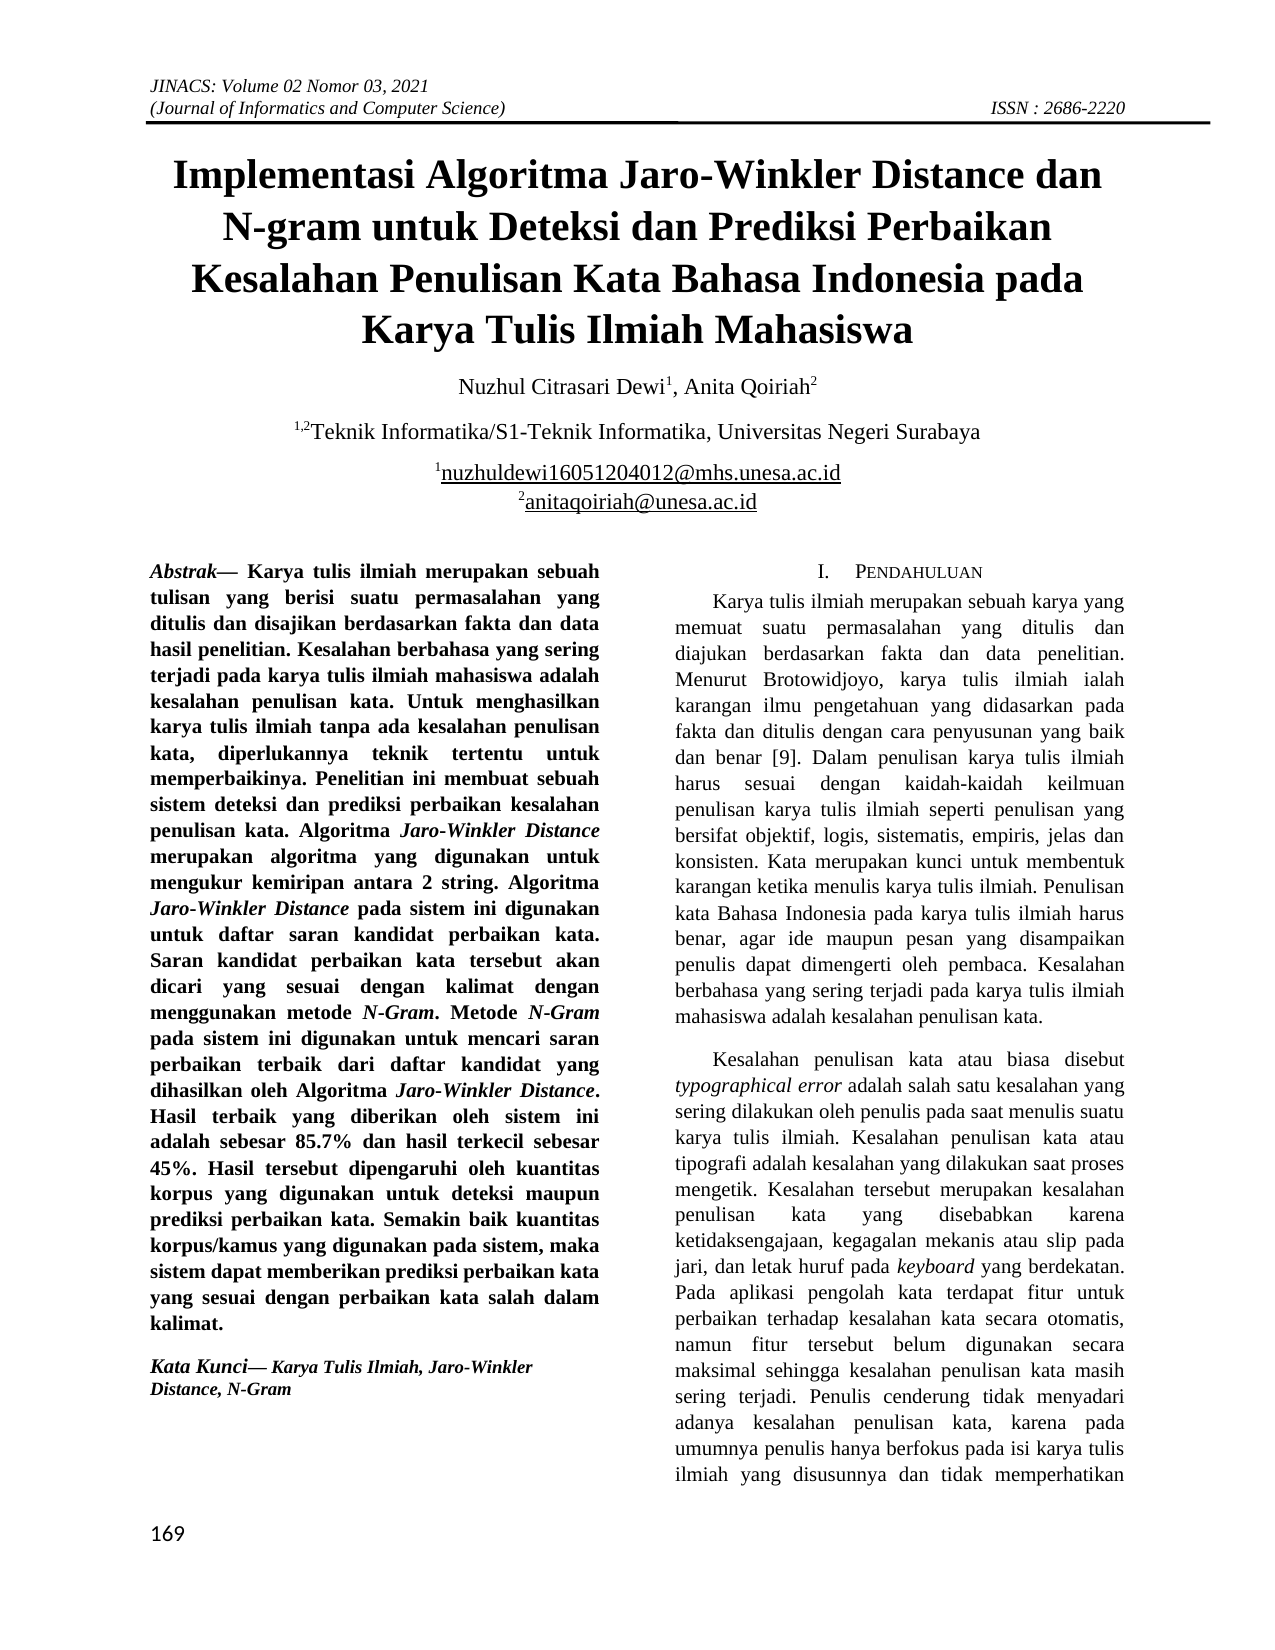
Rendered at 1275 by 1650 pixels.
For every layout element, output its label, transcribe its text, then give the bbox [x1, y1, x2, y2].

subtitle Pendahuluan [675, 559, 1125, 583]
text Karya tulis ilmiah merupakan sebuah karya yang memuat suatu permasalahan yang ditulis dan diajukan berdasarkan fakta dan data penelitian. Menurut Brotowidjoyo, karya tulis ilmiah ialah karangan ilmu pengetahuan yang didasarkan pada fakta dan ditulis dengan cara penyusunan yang baik dan benar [9]. Dalam penulisan karya tulis ilmiah harus sesuai dengan kaidah-kaidah keilmuan penulisan karya tulis ilmiah seperti penulisan yang bersifat objektif, logis, sistematis, empiris, jelas dan konsisten. Kata merupakan kunci untuk membentuk karangan ketika menulis karya tulis ilmiah. Penulisan kata Bahasa Indonesia pada karya tulis ilmiah harus benar, agar ide maupun pesan yang disampaikan penulis dapat dimengerti oleh pembaca. Kesalahan berbahasa yang sering terjadi pada karya tulis ilmiah mahasiswa adalah kesalahan penulisan kata. [675, 589, 1125, 1028]
text 1,2Teknik Informatika/S1-Teknik Informatika, Universitas Negeri Surabaya [150, 418, 1125, 445]
text Implementasi Algoritma Jaro-Winkler Distance dan N-gram untuk Deteksi dan Prediksi Perbaikan Kesalahan Penulisan Kata Bahasa Indonesia pada Karya Tulis Ilmiah Mahasiswa [150, 150, 1125, 353]
text Kata Kunci— Karya Tulis Ilmiah, Jaro-Winkler Distance, N-Gram [150, 1354, 600, 1399]
text 2anitaqoiriah@unesa.ac.id [150, 488, 1125, 514]
text Abstrak— Karya tulis ilmiah merupakan sebuah tulisan yang berisi suatu permasalahan yang ditulis dan disajikan berdasarkan fakta dan data hasil penelitian. Kesalahan berbahasa yang sering terjadi pada karya tulis ilmiah mahasiswa adalah kesalahan penulisan kata. Untuk menghasilkan karya tulis ilmiah tanpa ada kesalahan penulisan kata, diperlukannya teknik tertentu untuk memperbaikinya. Penelitian ini membuat sebuah sistem deteksi dan prediksi perbaikan kesalahan penulisan kata. Algoritma Jaro-Winkler Distance merupakan algoritma yang digunakan untuk mengukur kemiripan antara 2 string. Algoritma Jaro-Winkler Distance pada sistem ini digunakan untuk daftar saran kandidat perbaikan kata. Saran kandidat perbaikan kata tersebut akan dicari yang sesuai dengan kalimat dengan menggunakan metode N-Gram. Metode N-Gram pada sistem ini digunakan untuk mencari saran perbaikan terbaik dari daftar kandidat yang dihasilkan oleh Algoritma Jaro-Winkler Distance. Hasil terbaik yang diberikan oleh sistem ini adalah sebesar 85.7% dan hasil terkecil sebesar 45%. Hasil tersebut dipengaruhi oleh kuantitas korpus yang digunakan untuk deteksi maupun prediksi perbaikan kata. Semakin baik kuantitas korpus/kamus yang digunakan pada sistem, maka sistem dapat memberikan prediksi perbaikan kata yang sesuai dengan perbaikan kata salah dalam kalimat. [150, 559, 600, 1335]
text 1nuzhuldewi16051204012@mhs.unesa.ac.id [150, 459, 1125, 486]
text Nuzhul Citrasari Dewi1, Anita Qoiriah2 [150, 373, 1125, 400]
